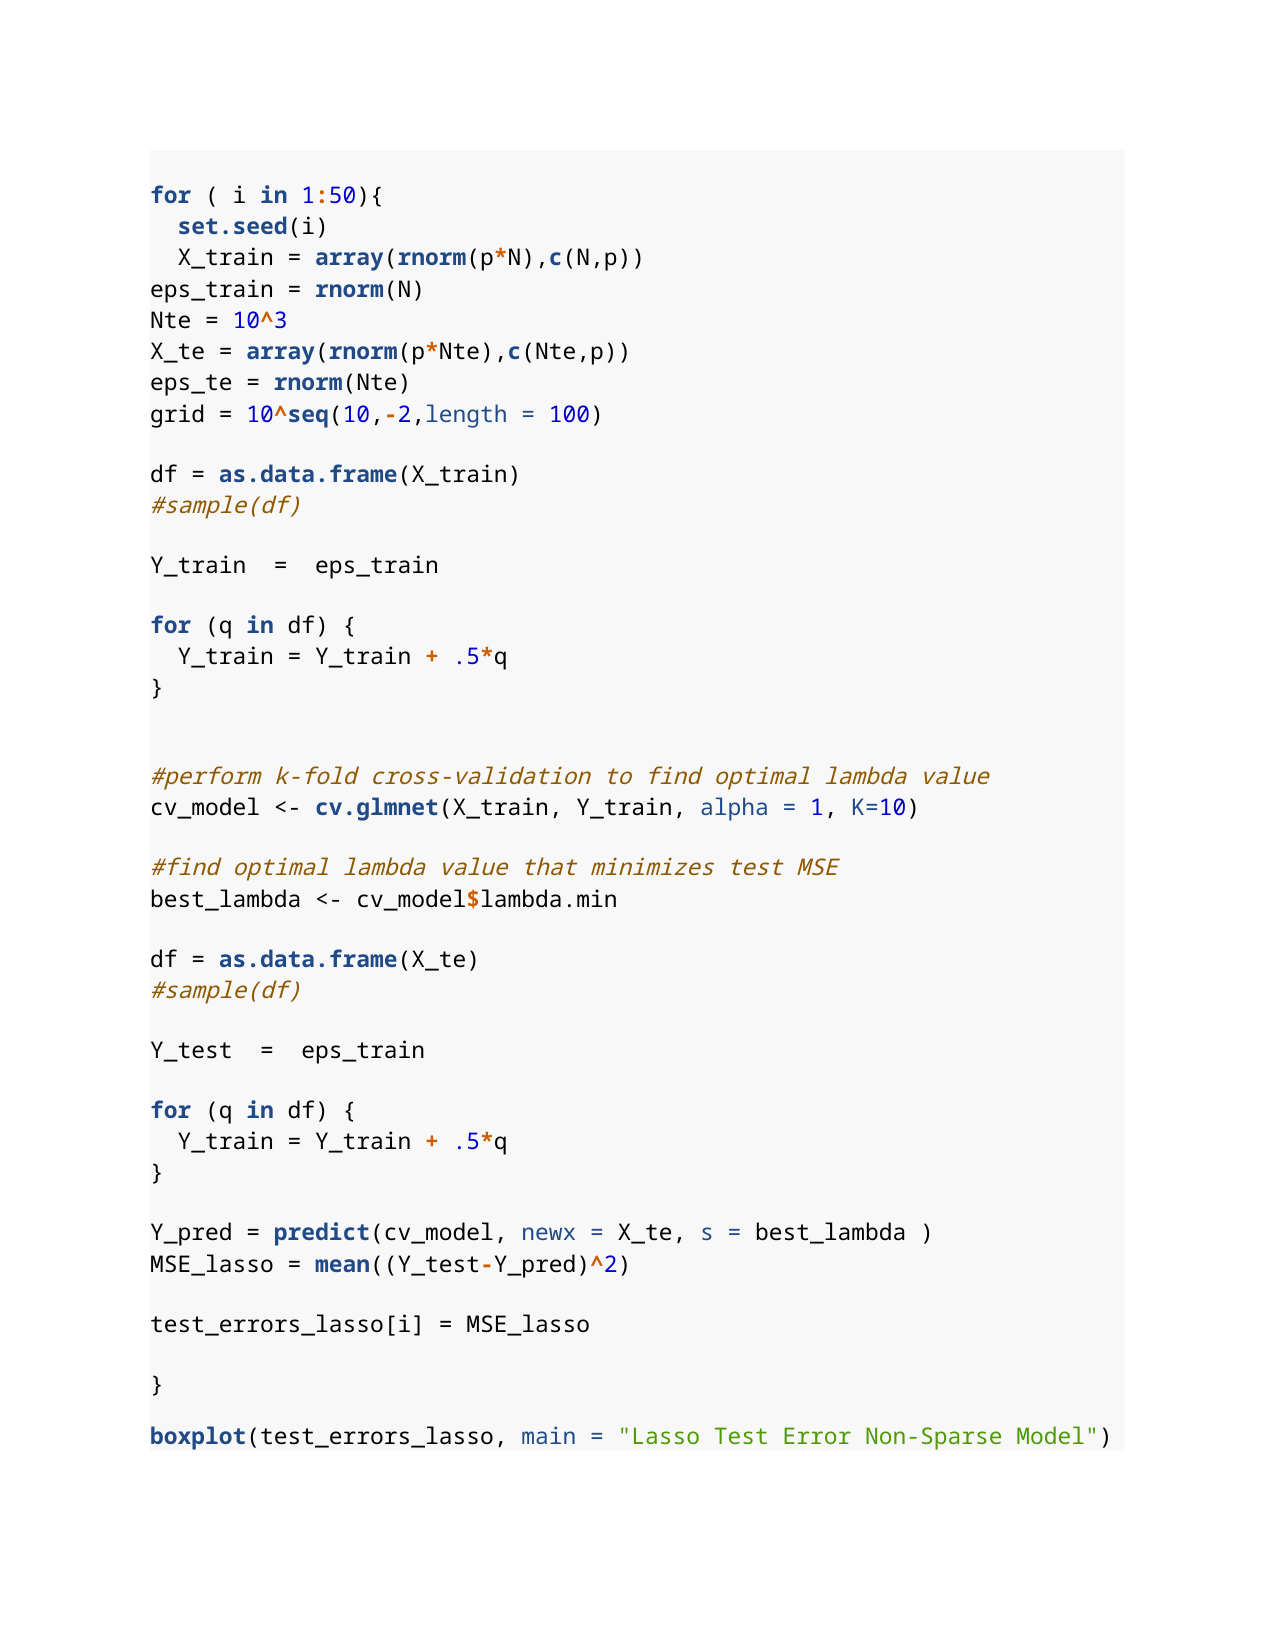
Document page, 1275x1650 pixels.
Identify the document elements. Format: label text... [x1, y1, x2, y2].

text boxplot(test_errors_lasso, main = "Lasso Test Error Non-Sparse Model") [150, 1419, 1125, 1451]
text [150, 150, 1125, 1399]
